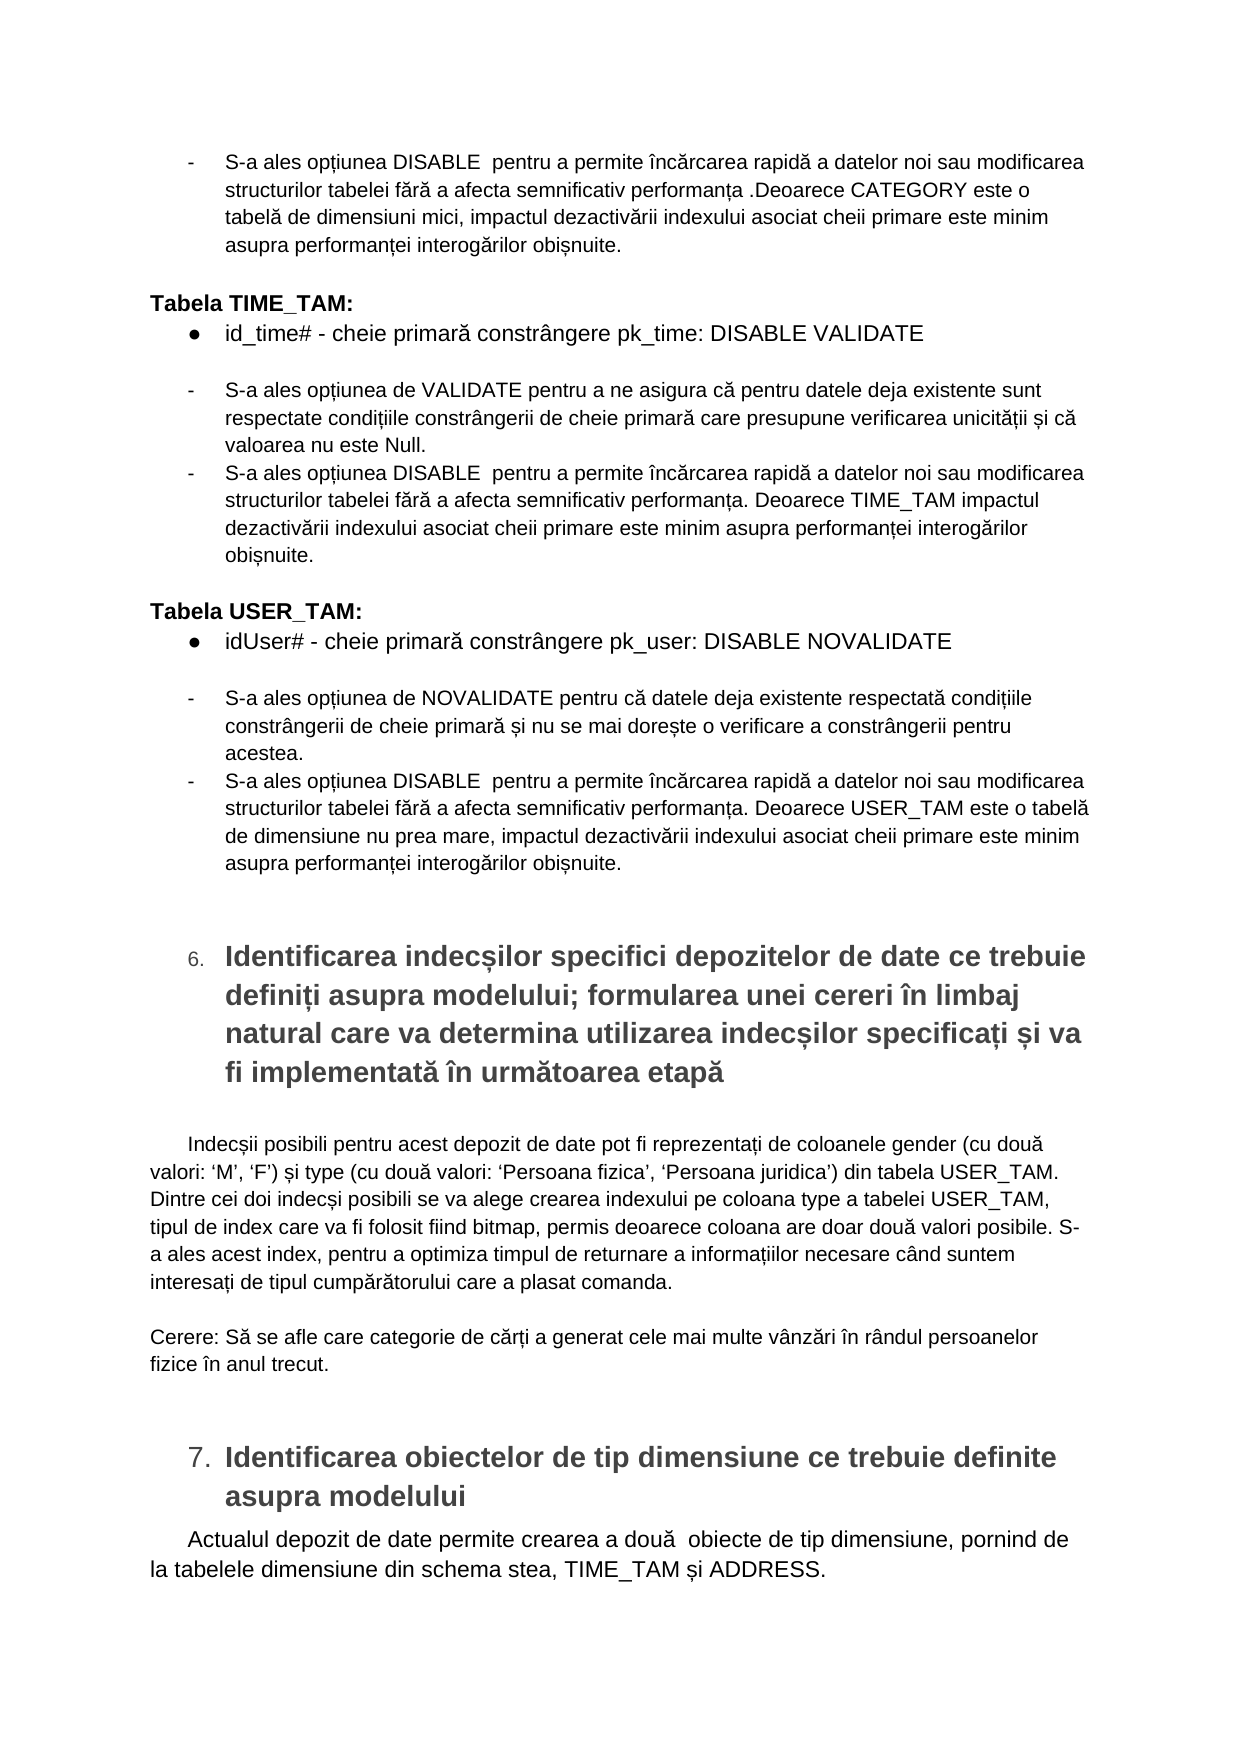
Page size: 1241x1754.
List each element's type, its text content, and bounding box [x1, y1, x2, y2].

list S-a ales opțiunea de NOVALIDATE pentru că datele deja existente respectată condițiile constrângerii de cheie primară și nu se mai dorește o verificare a constrângerii pentru acestea. [187, 686, 1090, 765]
subtitle Identificarea indecșilor specifici depozitelor de date ce trebuie definiți asupra modelului; formularea unei cereri în limbaj natural care va determina utilizarea indecșilor specificați și va fi implementată în următoarea etapă [187, 939, 1090, 1088]
text Tabela USER_TAM: [150, 598, 1090, 624]
text Tabela TIME_TAM: [150, 290, 1090, 317]
text Cerere: Să se afle care categorie de cărți a generat cele mai multe vânzări în rândul persoanelor fizice în anul trecut. [150, 1324, 1090, 1376]
list S-a ales opțiunea DISABLE pentru a permite încărcarea rapidă a datelor noi sau modificarea structurilor tabelei fără a afecta semnificativ performanța .Deoarece CATEGORY este o tabelă de dimensiuni mici, impactul dezactivării indexului asociat cheii primare este minim asupra performanței interogărilor obișnuite. [187, 150, 1090, 256]
list idUser# - cheie primară constrângere pk_user: DISABLE NOVALIDATE [187, 628, 1090, 655]
text Dintre cei doi indecși posibili se va alege crearea indexului pe coloana type a tabelei USER_TAM, tipul de index care va fi folosit fiind bitmap, permis deoarece coloana are doar două valori posibile. S-a ales acest index, pentru a optimiza timpul de returnare a informațiilor necesare când suntem interesați de tipul cumpărătorului care a plasat comanda. [150, 1187, 1090, 1293]
text Indecșii posibili pentru acest depozit de date pot fi reprezentați de coloanele gender (cu două valori: ‘M’, ‘F’) și type (cu două valori: ‘Persoana fizica’, ‘Persoana juridica’) din tabela USER_TAM. [150, 1132, 1090, 1183]
list id_time# - cheie primară constrângere pk_time: DISABLE VALIDATE [187, 320, 1090, 347]
subtitle Identificarea obiectelor de tip dimensiune ce trebuie definite asupra modelului [187, 1440, 1090, 1512]
text Actualul depozit de date permite crearea a două obiecte de tip dimensiune, pornind de la tabelele dimensiune din schema stea, TIME_TAM și ADDRESS. [150, 1526, 1090, 1582]
list S-a ales opțiunea DISABLE pentru a permite încărcarea rapidă a datelor noi sau modificarea structurilor tabelei fără a afecta semnificativ performanța. Deoarece TIME_TAM impactul dezactivării indexului asociat cheii primare este minim asupra performanței interogărilor obișnuite. [187, 461, 1090, 567]
list S-a ales opțiunea DISABLE pentru a permite încărcarea rapidă a datelor noi sau modificarea structurilor tabelei fără a afecta semnificativ performanța. Deoarece USER_TAM este o tabelă de dimensiune nu prea mare, impactul dezactivării indexului asociat cheii primare este minim asupra performanței interogărilor obișnuite. [187, 768, 1090, 875]
